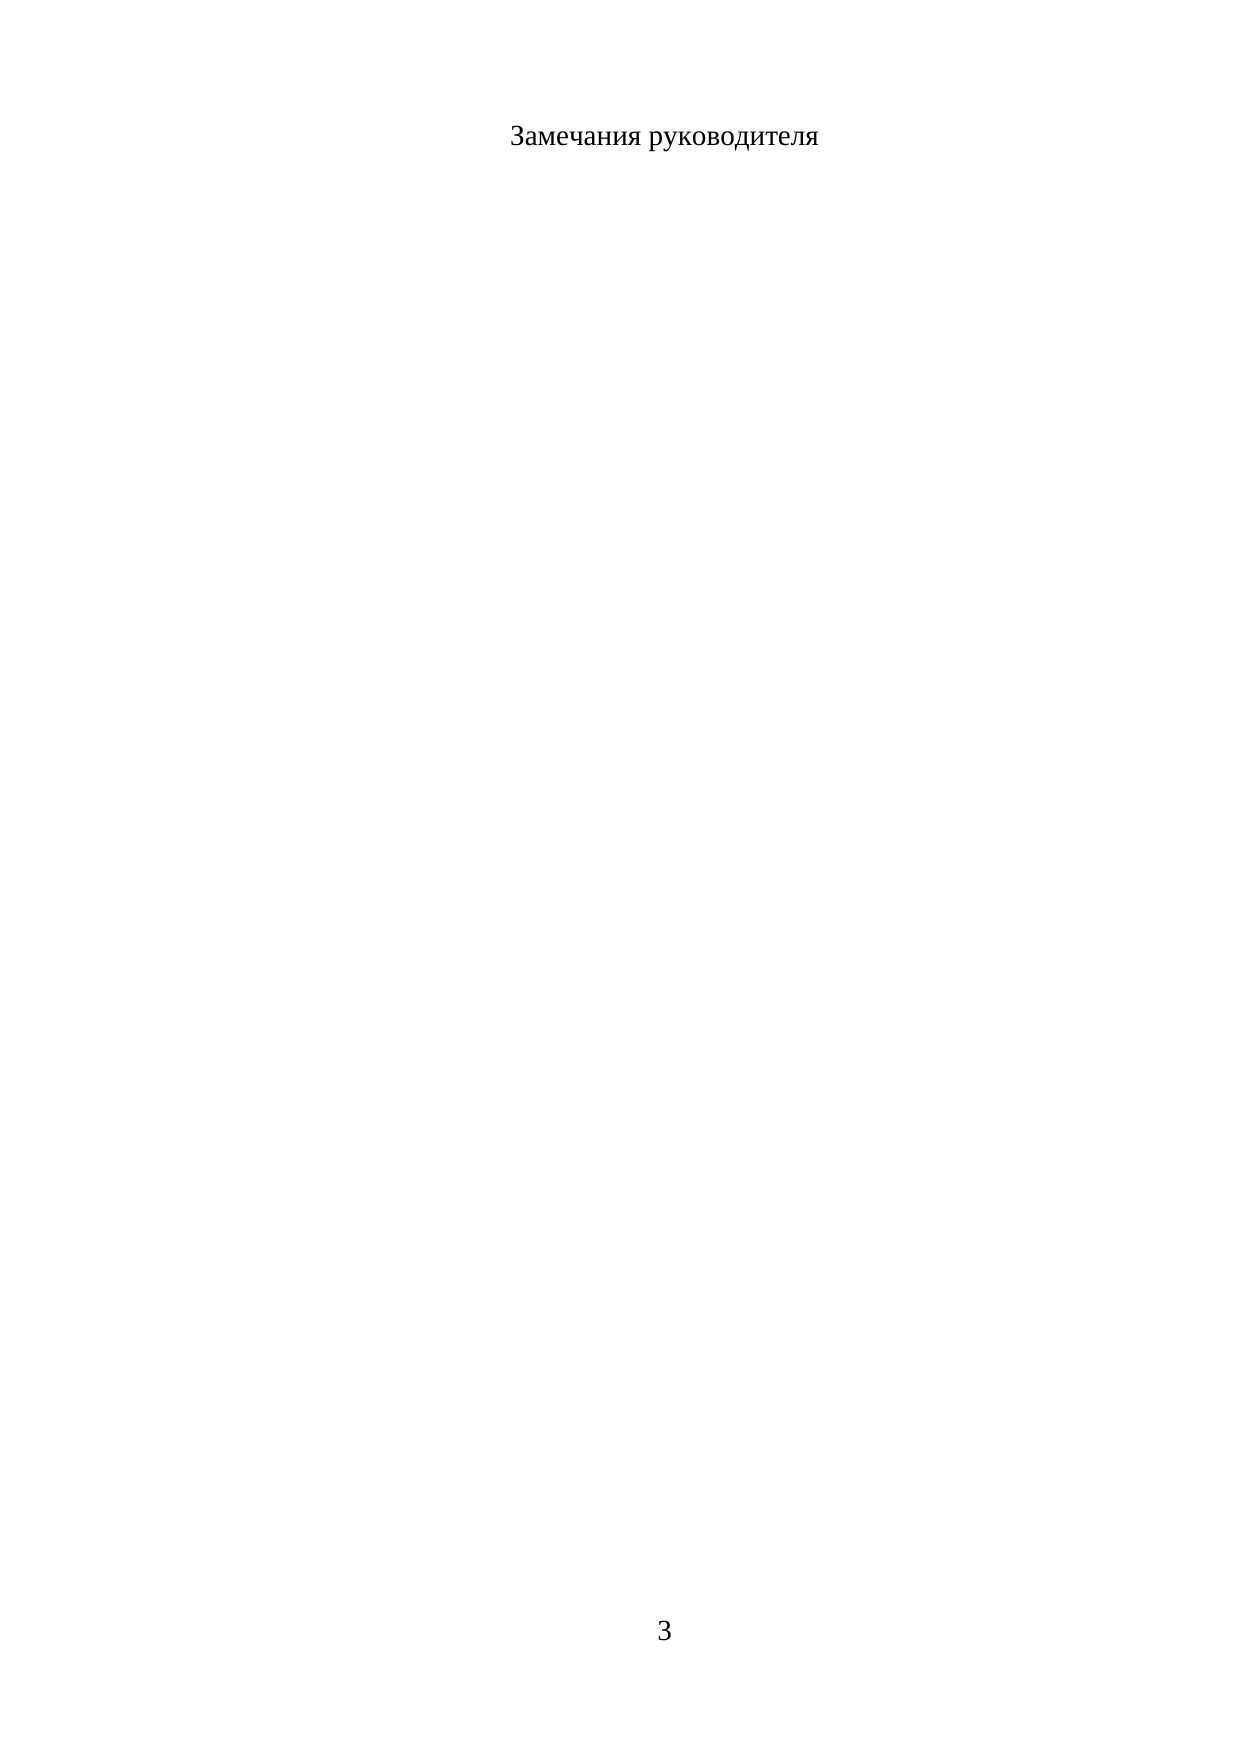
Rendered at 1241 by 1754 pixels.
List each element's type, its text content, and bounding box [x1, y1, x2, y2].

text Замечания руководителя [177, 118, 1152, 152]
